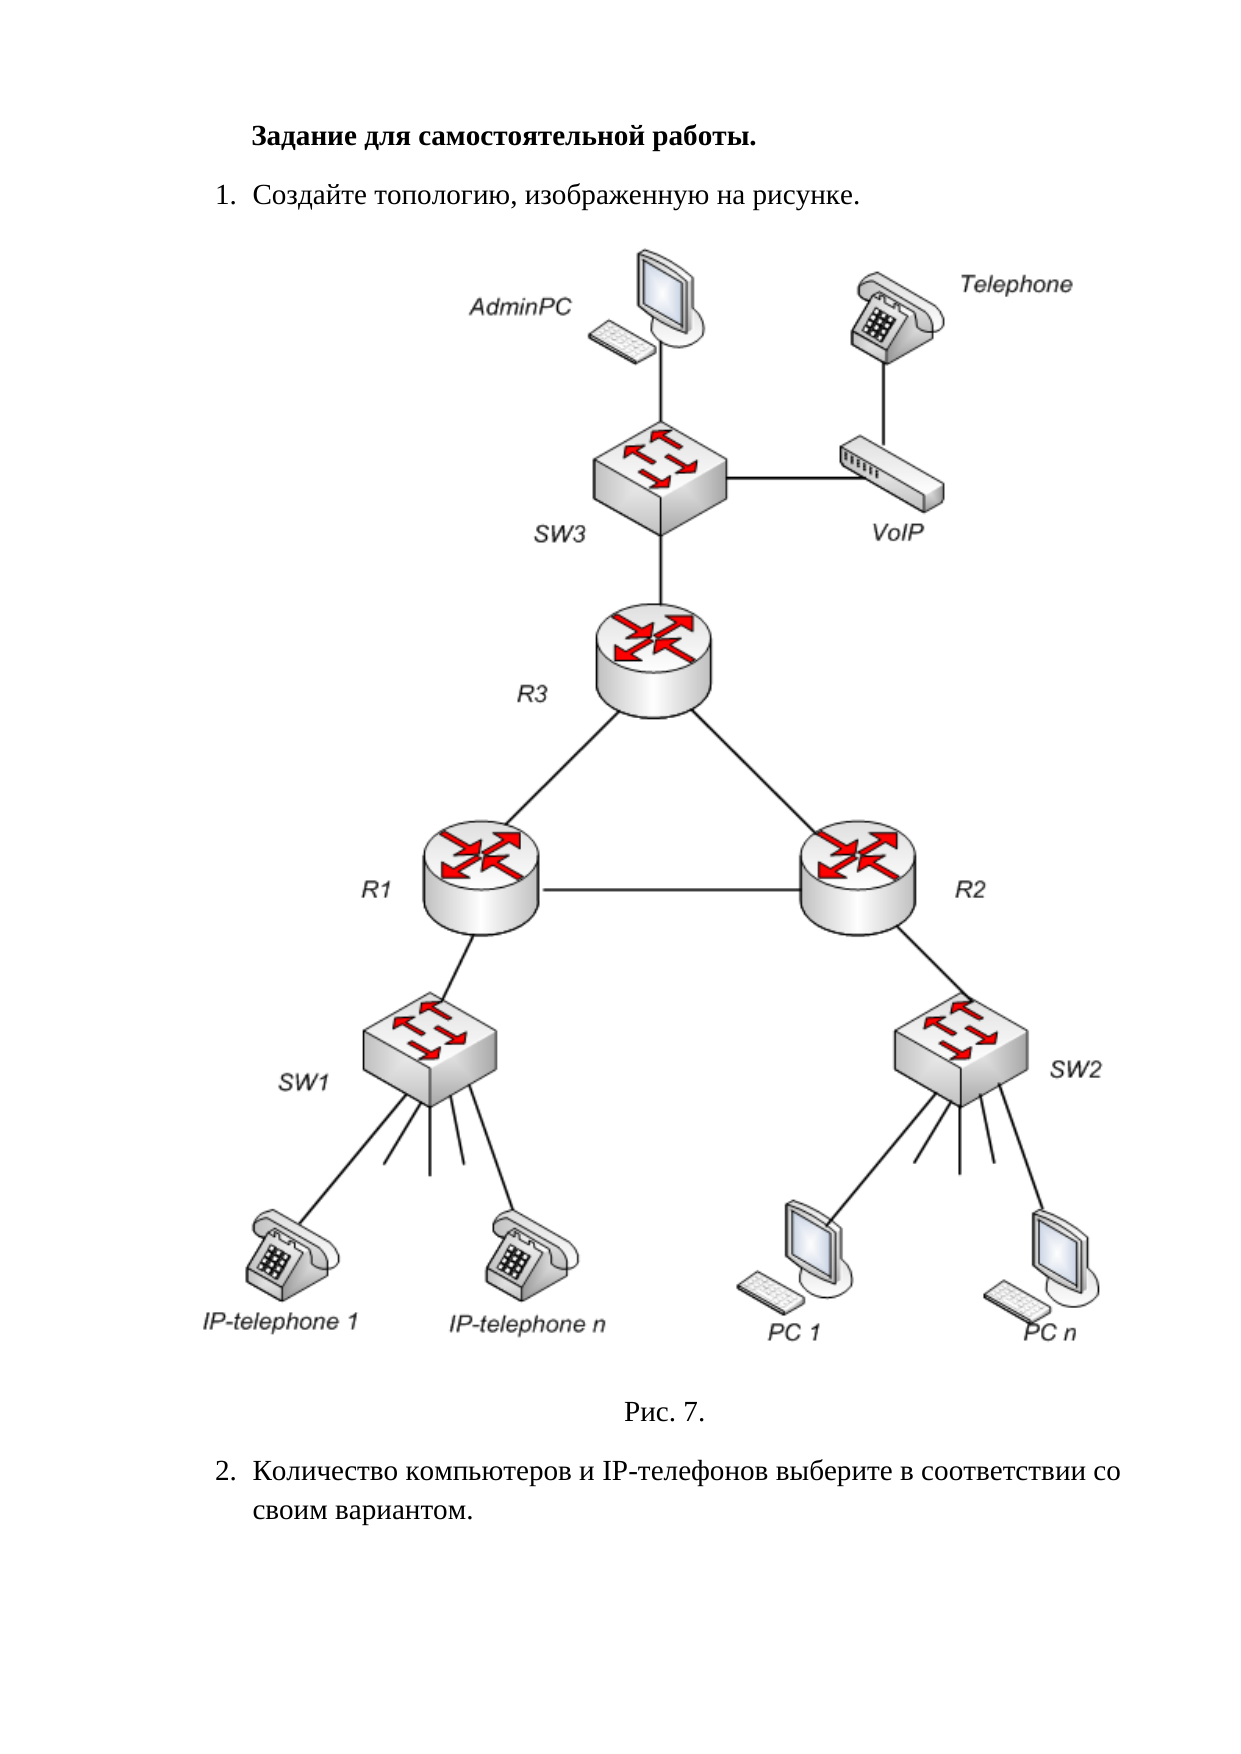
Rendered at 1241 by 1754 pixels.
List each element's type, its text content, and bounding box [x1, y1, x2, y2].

list Количество компьютеров и IP-телефонов выберите в соответствии со своим вариантом. [215, 1453, 1152, 1525]
picture [177, 236, 1137, 1369]
list Создайте топологию, изображенную на рисунке. [215, 177, 1152, 211]
text Задание для самостоятельной работы. [215, 118, 1152, 152]
text Рис. 7. [177, 1394, 1152, 1427]
